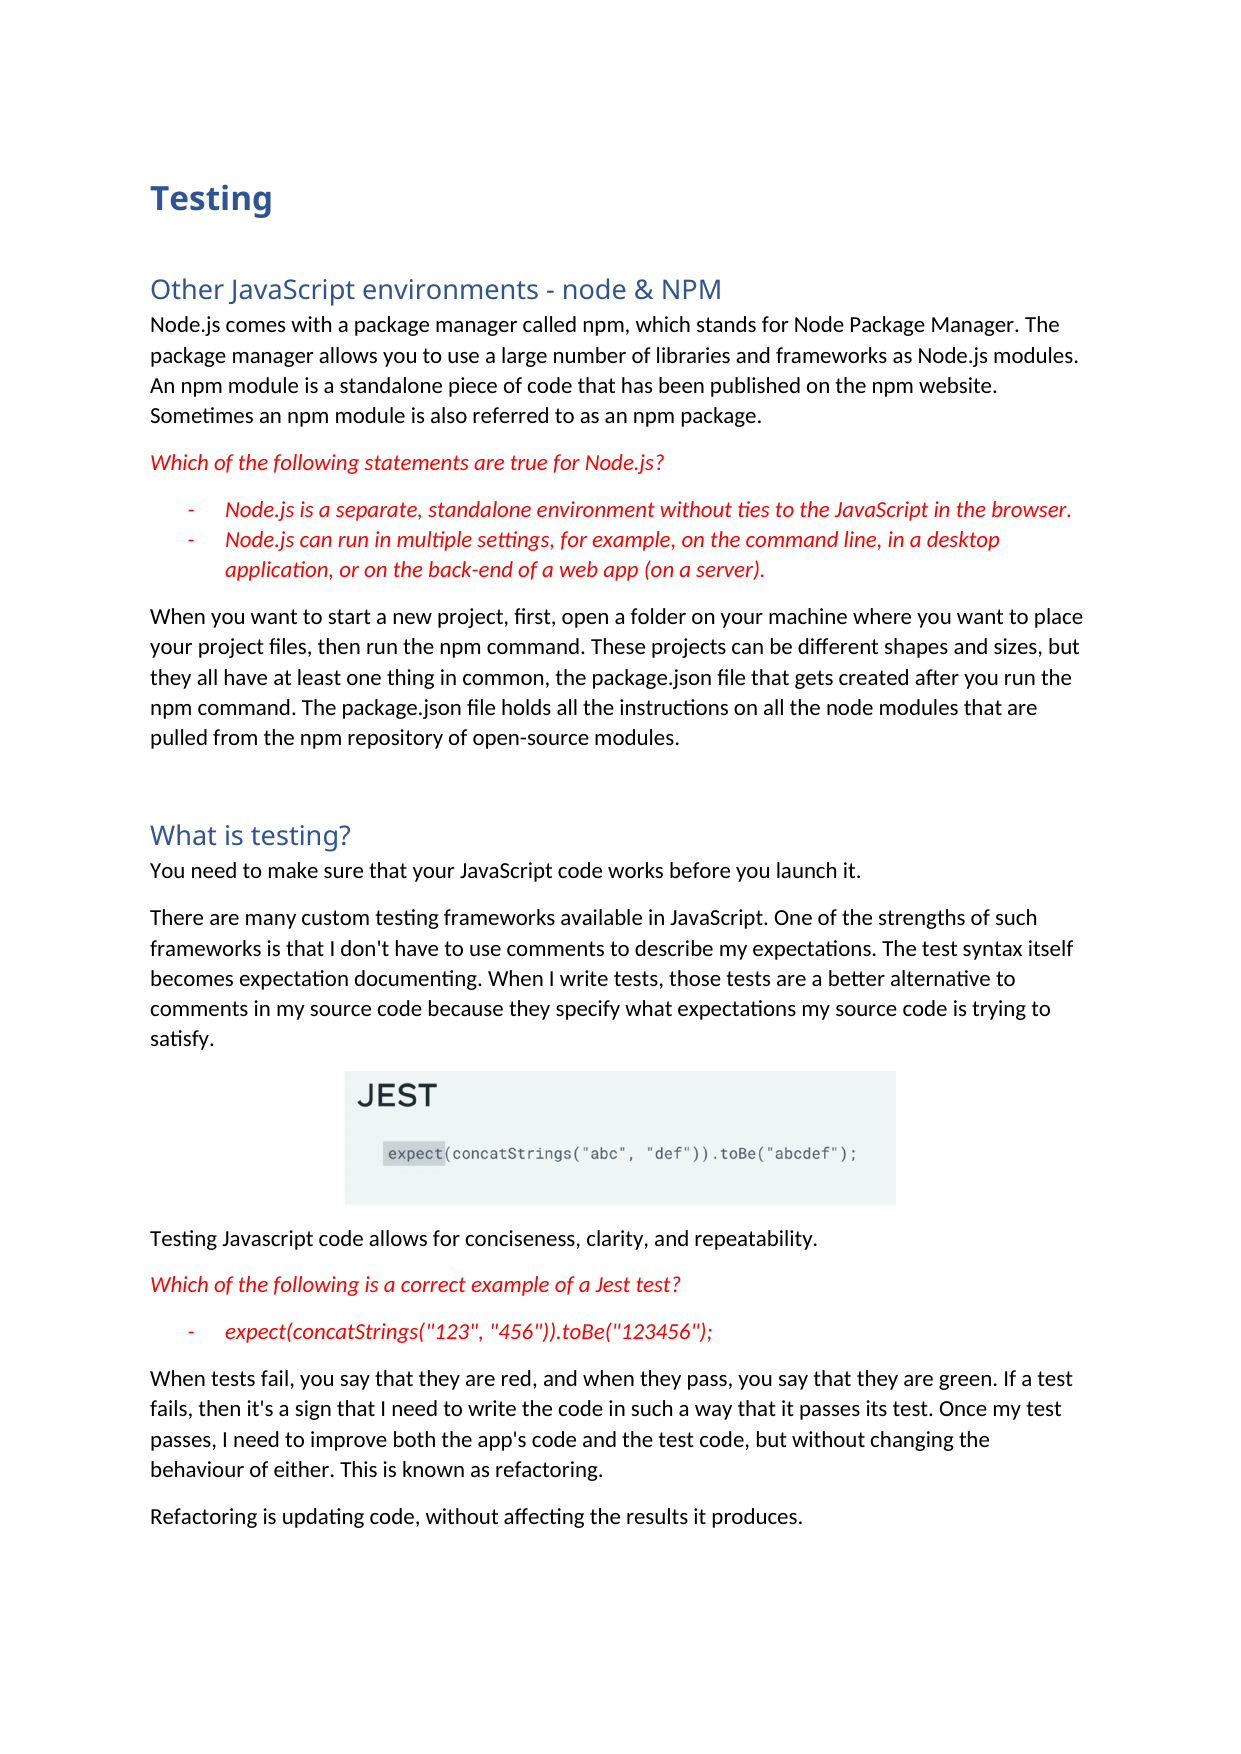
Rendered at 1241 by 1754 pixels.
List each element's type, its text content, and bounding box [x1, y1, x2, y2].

list expect(concatStrings("123", "456")).toBe("123456"); [187, 1317, 1090, 1345]
text When tests fail, you say that they are red, and when they pass, you say that they are green. If a test fails, then it's a sign that I need to write the code in such a way that it passes its test. Once my test passes, I need to improve both the app's code and the test code, but without changing the behaviour of either. This is known as refactoring. [150, 1364, 1090, 1483]
subtitle Testing [150, 175, 1090, 220]
subtitle What is testing? [150, 817, 1090, 854]
text There are many custom testing frameworks available in JavaScript. One of the strengths of such frameworks is that I don't have to use comments to describe my expectations. The test syntax itself becomes expectation documenting. When I write tests, those tests are a better alternative to comments in my source code because they specify what expectations my source code is trying to satisfy. [150, 903, 1090, 1052]
text Refactoring is updating code, without affecting the results it produces. [150, 1502, 1090, 1530]
subtitle Other JavaScript environments - node & NPM [150, 271, 1090, 308]
list Node.js can run in multiple settings, for example, on the command line, in a desktop application, or on the back-end of a web app (on a server). [187, 525, 1090, 583]
text Which of the following statements are true for Node.js? [150, 448, 1090, 476]
text Which of the following is a correct example of a Jest test? [150, 1271, 1090, 1298]
text You need to make sure that your JavaScript code works before you launch it. [150, 857, 1090, 885]
text When you want to start a new project, first, open a folder on your machine where you want to place your project files, then run the npm command. These projects can be different shapes and sizes, but they all have at least one thing in common, the package.json file that gets created after you run the npm command. The package.json file holds all the instructions on all the node modules that are pulled from the npm repository of open-source modules. [150, 602, 1090, 751]
text Node.js comes with a package manager called npm, which stands for Node Package Manager. The package manager allows you to use a large number of libraries and frameworks as Node.js modules. An npm module is a standalone piece of code that has been published on the npm website. Sometimes an npm module is also referred to as an npm package. [150, 311, 1090, 429]
list Node.js is a separate, standalone environment without ties to the JavaScript in the browser. [187, 495, 1090, 523]
picture [344, 1071, 896, 1205]
text Testing Javascript code allows for conciseness, clarity, and repeatability. [150, 1224, 1090, 1252]
